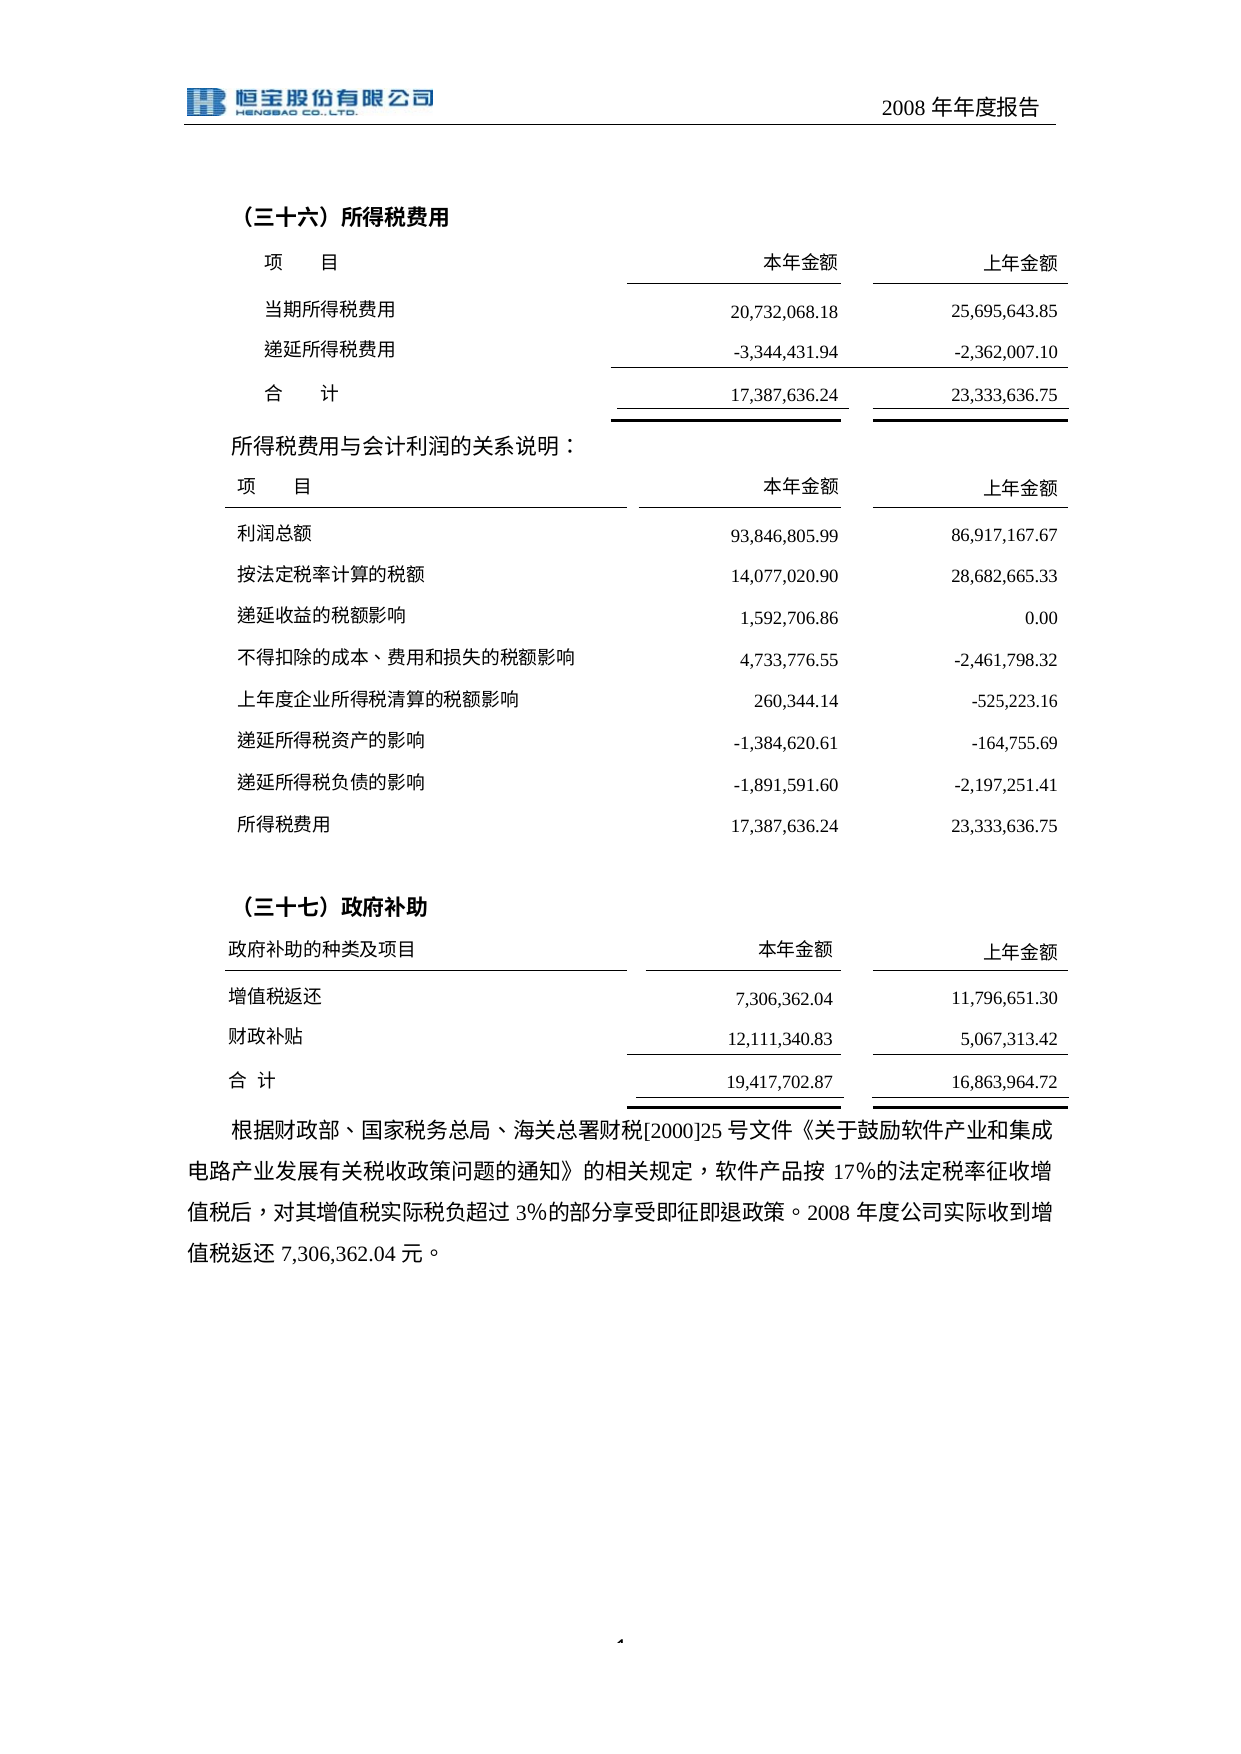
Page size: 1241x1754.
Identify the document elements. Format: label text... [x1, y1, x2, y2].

picture [187, 88, 433, 116]
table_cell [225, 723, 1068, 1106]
text （三十六）所得税费用 [231, 202, 1082, 232]
text 根据财政部、国家税务总局、海关总署财税[2000]25 号文件《关于鼓励软件产业和集成 电路产业发展有关税收政策问题的通知》的相关规定，软件产品按 17％的法定税率征收增 值税后，对其增值税实际税负超过 3％的部分享受即征即退政策。2008 年度公司实际收到增 值税返还 7,306,362.04 元。 [187, 1115, 1053, 1268]
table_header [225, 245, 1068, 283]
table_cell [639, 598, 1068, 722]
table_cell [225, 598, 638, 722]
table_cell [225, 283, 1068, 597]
